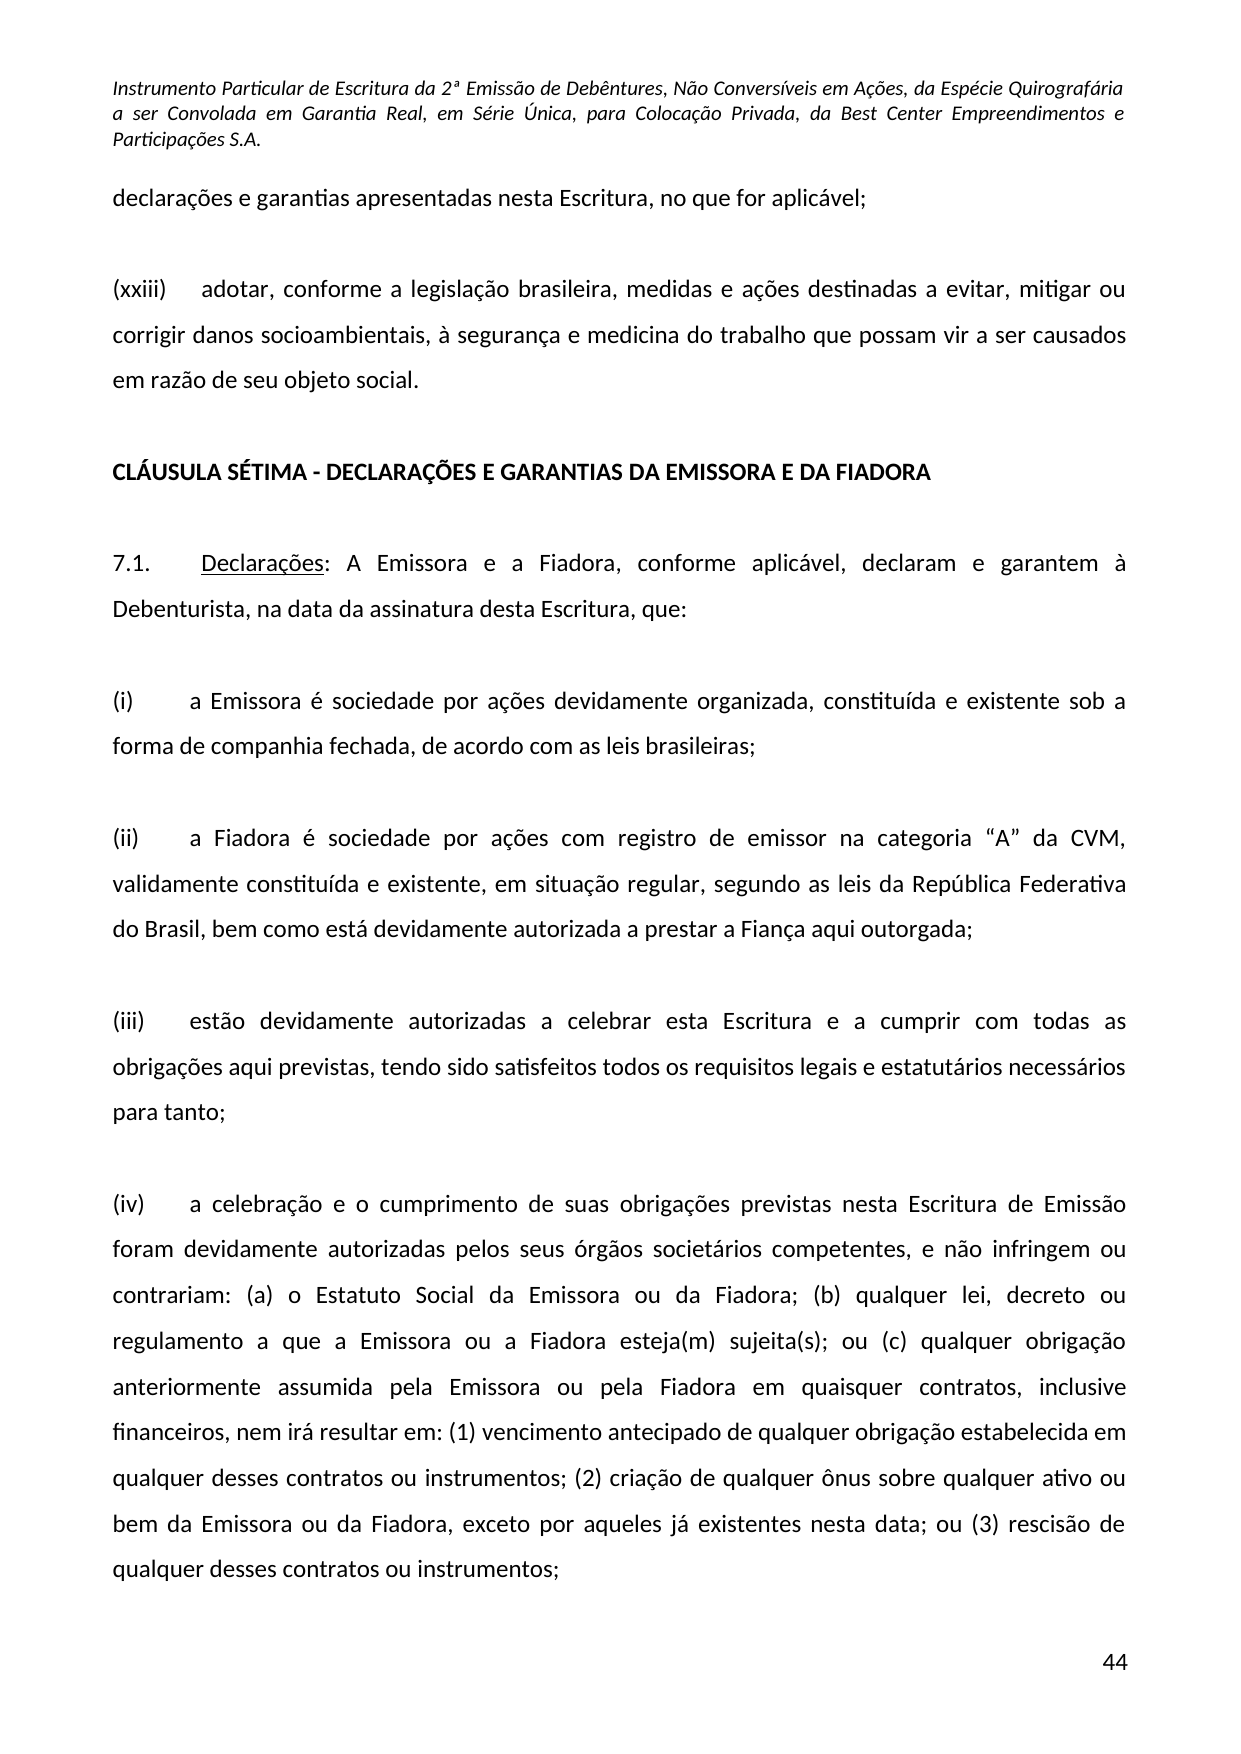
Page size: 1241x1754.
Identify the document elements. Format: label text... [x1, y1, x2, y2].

list a Emissora é sociedade por ações devidamente organizada, constituída e existente sob a forma de companhia fechada, de acordo com as leis brasileiras; [112, 685, 1128, 761]
list Declarações: A Emissora e a Fiadora, conforme aplicável, declaram e garantem à Debenturista, na data da assinatura desta Escritura, que: [112, 548, 1128, 624]
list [112, 182, 1128, 212]
list a celebração e o cumprimento de suas obrigações previstas nesta Escritura de Emissão foram devidamente autorizadas pelos seus órgãos societários competentes, e não infringem ou contrariam: (a) o Estatuto Social da Emissora ou da Fiadora; (b) qualquer lei, decreto ou regulamento a que a Emissora ou a Fiadora esteja(m) sujeita(s); ou (c) qualquer obrigação anteriormente assumida pela Emissora ou pela Fiadora em quaisquer contratos, inclusive financeiros, nem irá resultar em: (1) vencimento antecipado de qualquer obrigação estabelecida em qualquer desses contratos ou instrumentos; (2) criação de qualquer ônus sobre qualquer ativo ou bem da Emissora ou da Fiadora, exceto por aqueles já existentes nesta data; ou (3) rescisão de qualquer desses contratos ou instrumentos; [112, 1188, 1128, 1584]
list estão devidamente autorizadas a celebrar esta Escritura e a cumprir com todas as obrigações aqui previstas, tendo sido satisfeitos todos os requisitos legais e estatutários necessários para tanto; [112, 1005, 1128, 1127]
list adotar, conforme a legislação brasileira, medidas e ações destinadas a evitar, mitigar ou corrigir danos socioambientais, à segurança e medicina do trabalho que possam vir a ser causados em razão de seu objeto social. [112, 273, 1128, 395]
list CLÁUSULA SÉTIMA - DECLARAÇÕES E GARANTIAS DA EMISSORA E DA FIADORA [83, 456, 1128, 487]
list a Fiadora é sociedade por ações com registro de emissor na categoria “A” da CVM, validamente constituída e existente, em situação regular, segundo as leis da República Federativa do Brasil, bem como está devidamente autorizada a prestar a Fiança aqui outorgada; [112, 822, 1128, 944]
